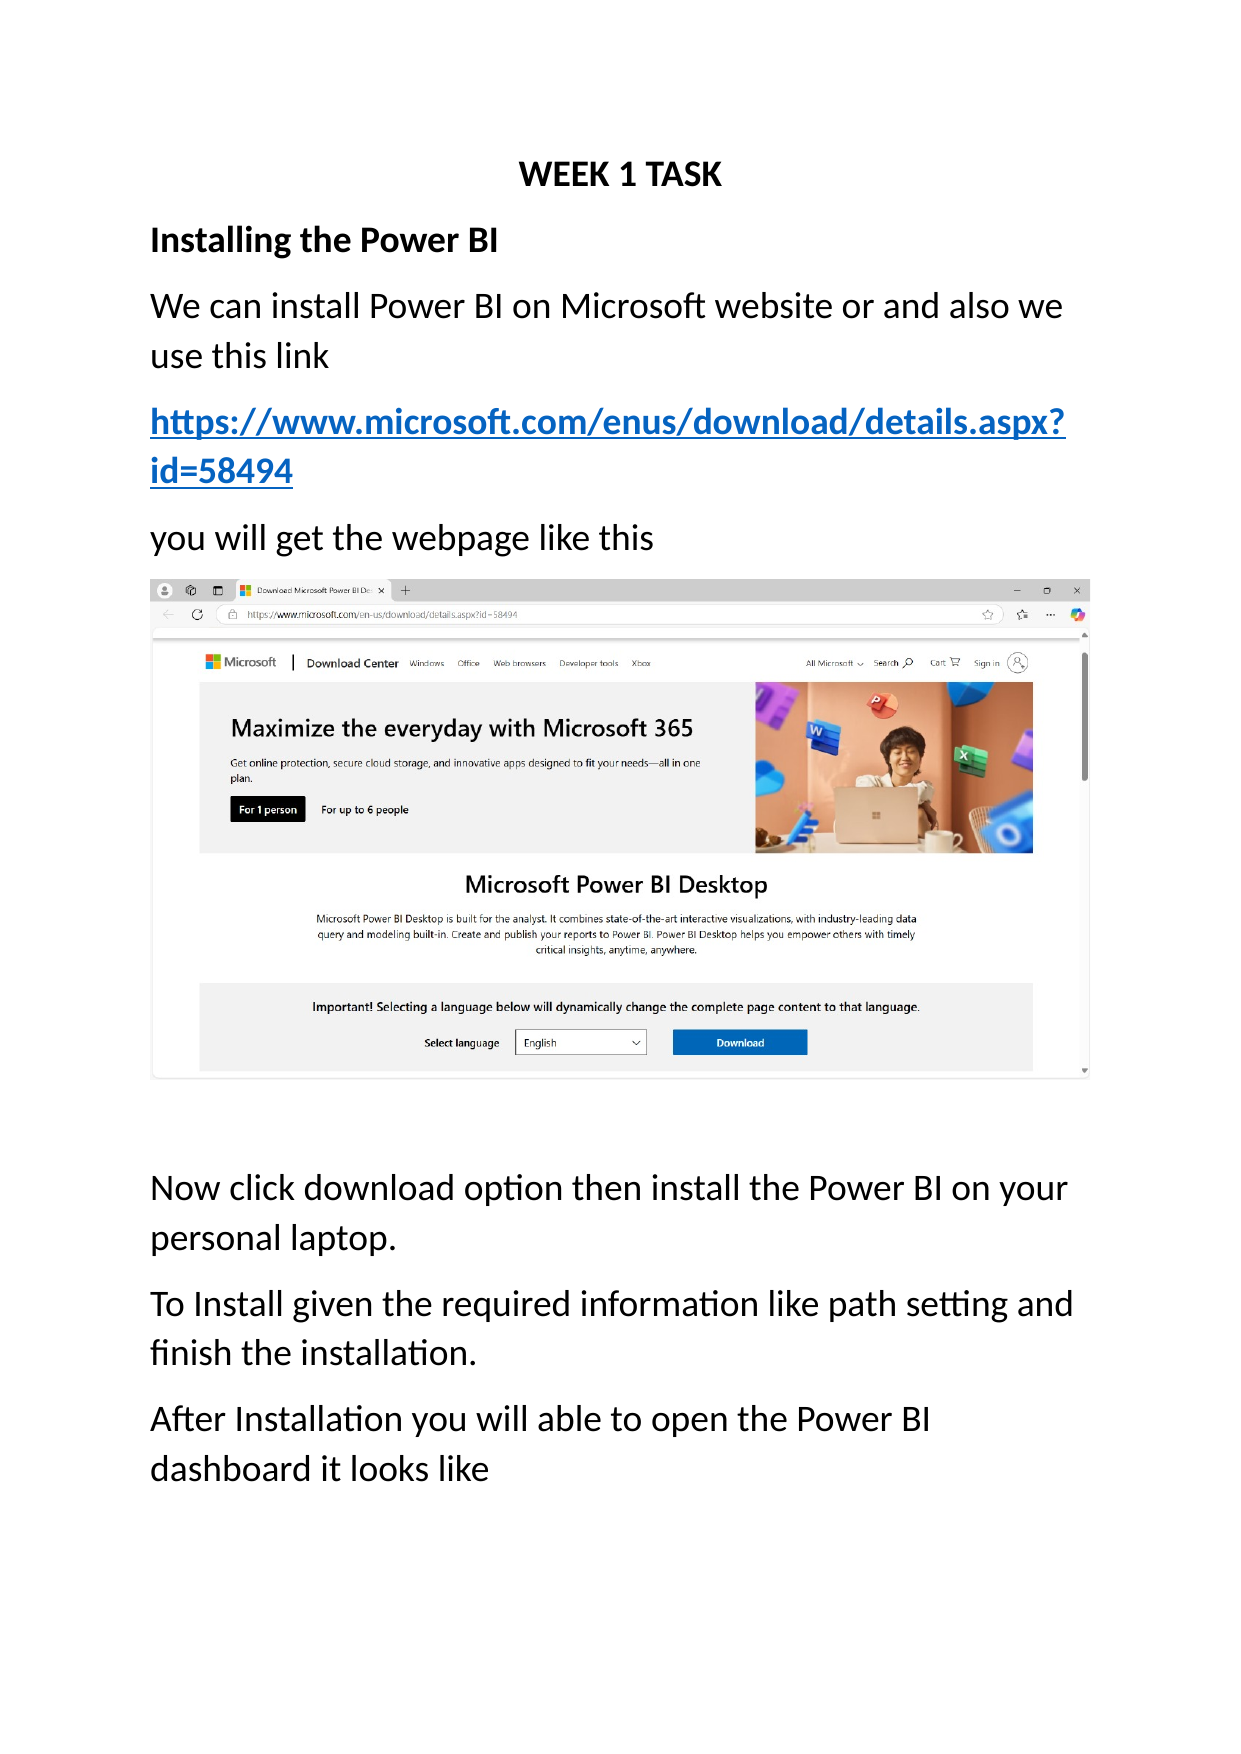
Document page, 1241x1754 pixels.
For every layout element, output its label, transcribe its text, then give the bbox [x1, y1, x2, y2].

text Installing the Power BI [150, 216, 1090, 262]
text To Install given the required information like path setting and finish the installation. [150, 1280, 1090, 1375]
text After Installation you will able to open the Power BI dashboard it looks like [150, 1395, 1090, 1491]
picture [150, 579, 1091, 1080]
text you will get the webpage like this [150, 513, 1090, 559]
text We can install Power BI on Microsoft website or and also we use this link [150, 282, 1090, 378]
text WEEK 1 TASK [150, 150, 1090, 196]
text https://www.microsoft.com/enus/download/details.aspx?id=58494 [150, 398, 1090, 493]
text Now click download option then install the Power BI on your personal laptop. [150, 1164, 1090, 1259]
